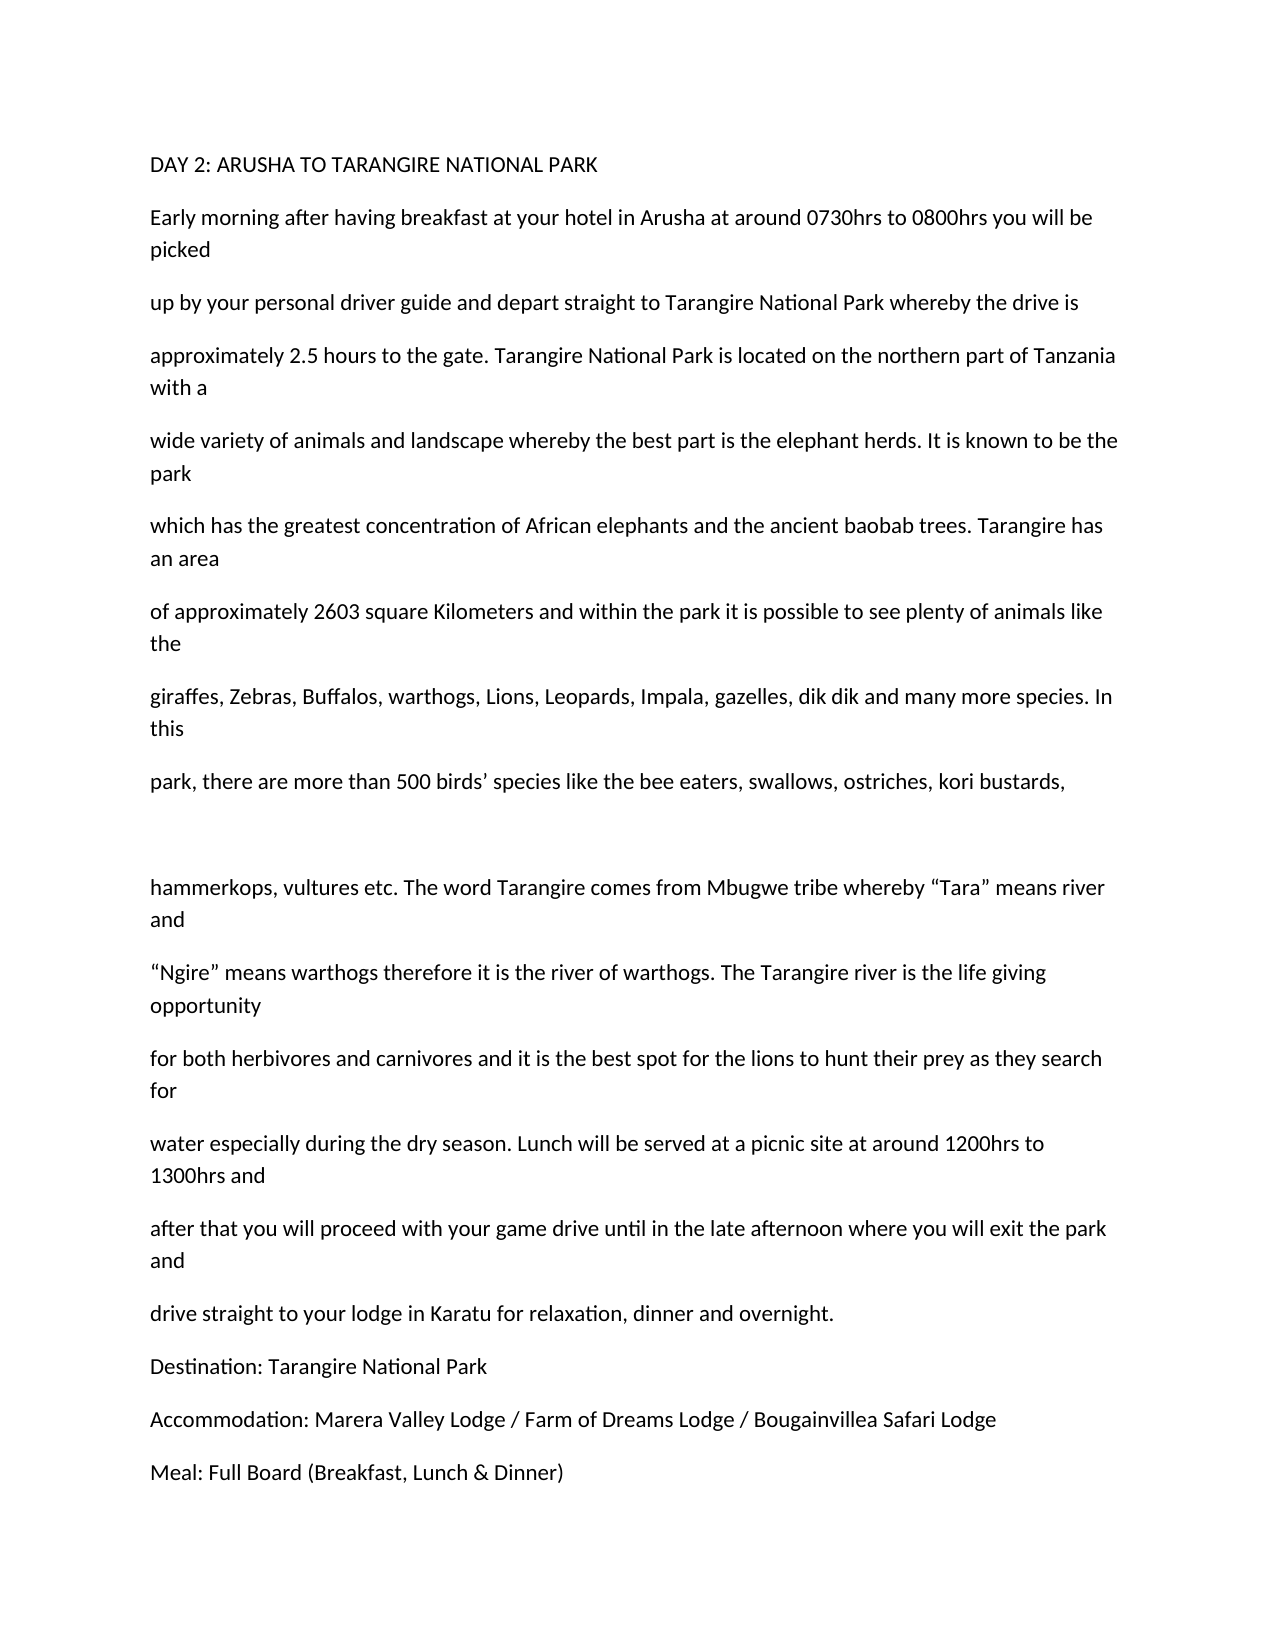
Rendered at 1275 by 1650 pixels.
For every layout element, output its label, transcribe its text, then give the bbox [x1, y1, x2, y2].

text DAY 2: ARUSHA TO TARANGIRE NATIONAL PARK [150, 150, 1125, 178]
text wide variety of animals and landscape whereby the best part is the elephant herds. It is known to be the park [150, 426, 1125, 487]
text approximately 2.5 hours to the gate. Tarangire National Park is located on the northern part of Tanzania with a [150, 341, 1125, 401]
text Meal: Full Board (Breakfast, Lunch & Dinner) [150, 1458, 1125, 1486]
text park, there are more than 500 birds’ species like the bee eaters, swallows, ostriches, kori bustards, [150, 767, 1125, 795]
text “Ngire” means warthogs therefore it is the river of warthogs. The Tarangire river is the life giving opportunity [150, 958, 1125, 1019]
text of approximately 2603 square Kilometers and within the park it is possible to see plenty of animals like the [150, 597, 1125, 657]
text Destination: Tarangire National Park [150, 1352, 1125, 1380]
text giraffes, Zebras, Buffalos, warthogs, Lions, Leopards, Impala, gazelles, dik dik and many more species. In this [150, 682, 1125, 742]
text Early morning after having breakfast at your hotel in Arusha at around 0730hrs to 0800hrs you will be picked [150, 203, 1125, 263]
text Accommodation: Marera Valley Lodge / Farm of Dreams Lodge / Bougainvillea Safari Lodge [150, 1405, 1125, 1433]
text hammerkops, vultures etc. The word Tarangire comes from Mbugwe tribe whereby “Tara” means river and [150, 873, 1125, 933]
text drive straight to your lodge in Karatu for relaxation, dinner and overnight. [150, 1299, 1125, 1327]
text for both herbivores and carnivores and it is the best spot for the lions to hunt their prey as they search for [150, 1044, 1125, 1104]
text water especially during the dry season. Lunch will be served at a picnic site at around 1200hrs to 1300hrs and [150, 1129, 1125, 1189]
text up by your personal driver guide and depart straight to Tarangire National Park whereby the drive is [150, 288, 1125, 316]
text after that you will proceed with your game drive until in the late afternoon where you will exit the park and [150, 1214, 1125, 1274]
text which has the greatest concentration of African elephants and the ancient baobab trees. Tarangire has an area [150, 512, 1125, 572]
